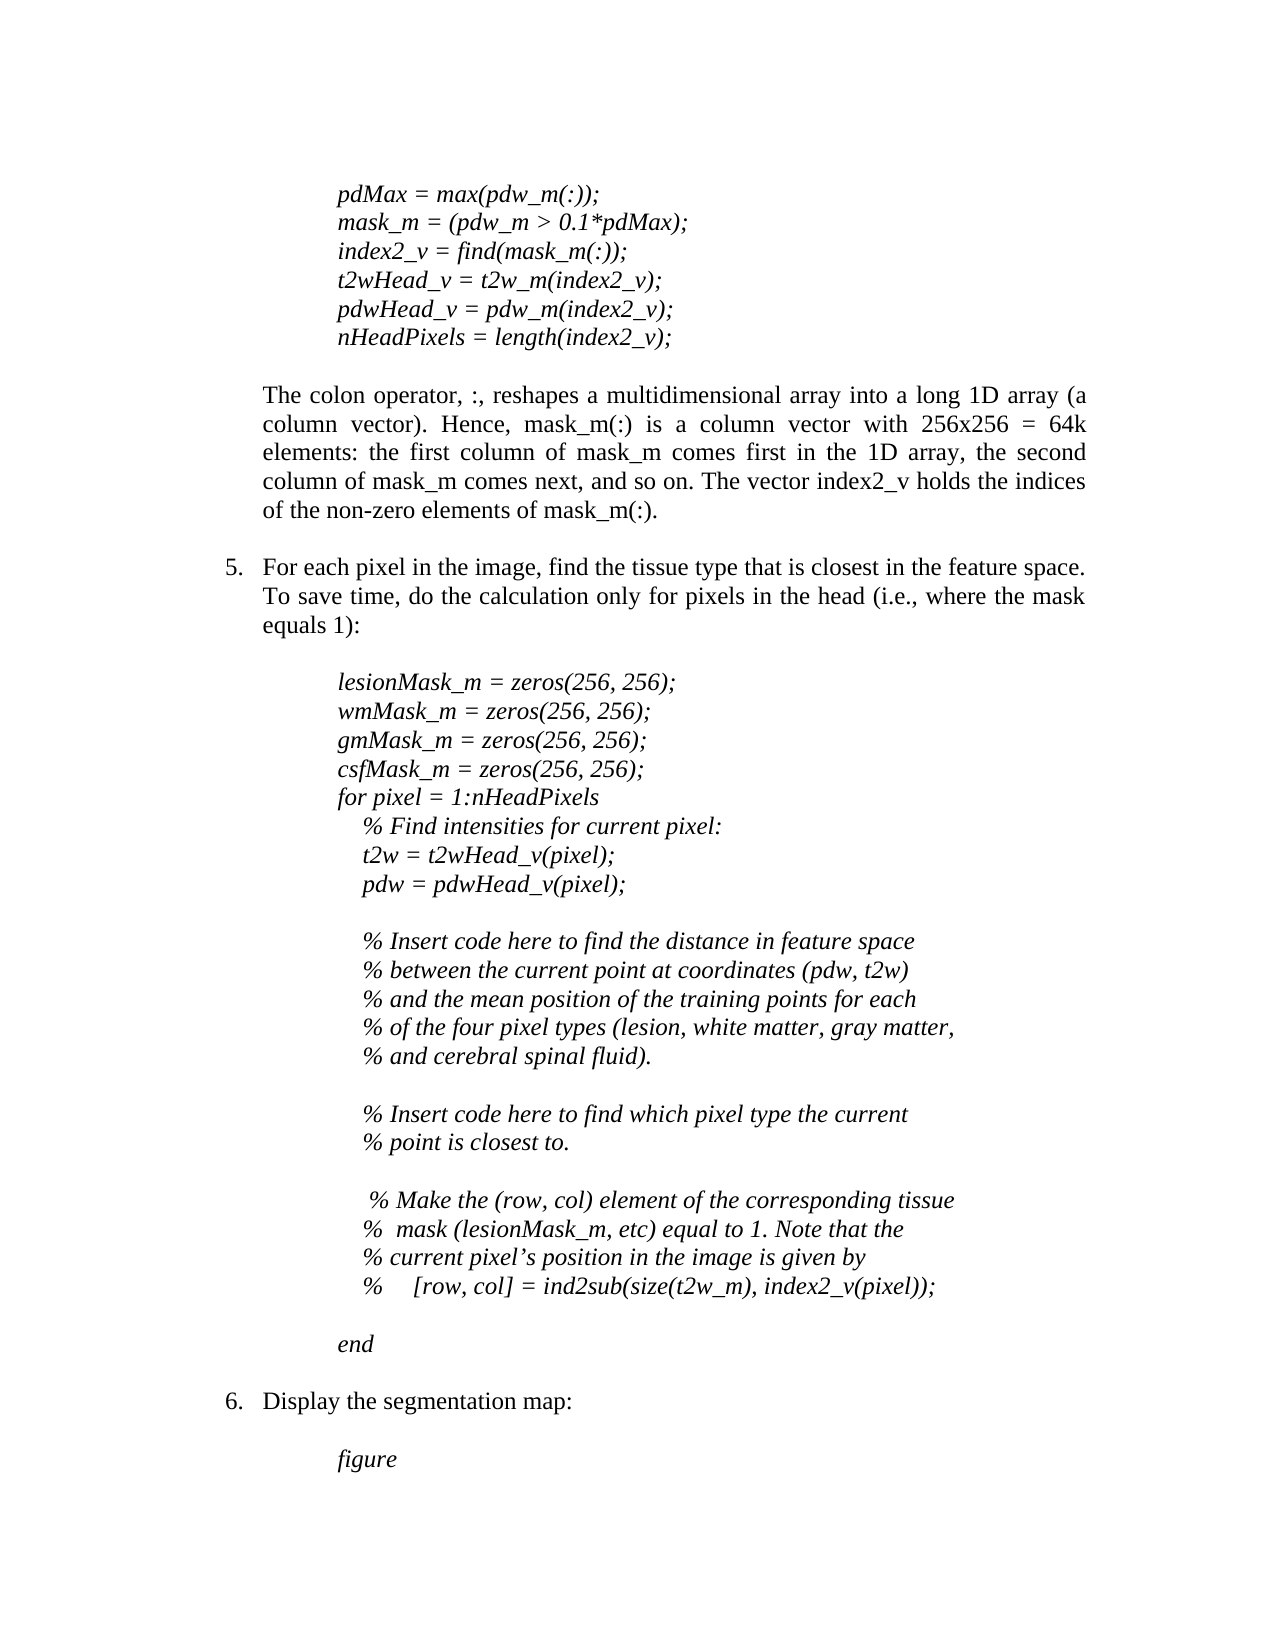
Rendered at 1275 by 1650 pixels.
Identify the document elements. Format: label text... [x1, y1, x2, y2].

text gmMask_m = zeros(256, 256); [337, 725, 1087, 754]
text % point is closest to. [337, 1127, 1087, 1156]
text % Insert code here to find which pixel type the current [337, 1099, 1087, 1127]
text % of the four pixel types (lesion, white matter, gray matter, [337, 1012, 1087, 1041]
text index2_v = find(mask_m(:)); [337, 236, 1087, 265]
text % Find intensities for current pixel: [337, 811, 1087, 840]
list For each pixel in the image, find the tissue type that is closest in the feature space. To save time, do the calculation only for pixels in the head (i.e., where the mask equals 1): [225, 552, 1087, 639]
text figure [337, 1444, 1087, 1472]
text pdMax = max(pdw_m(:)); [337, 179, 1087, 207]
text nHeadPixels = length(index2_v); [337, 322, 1087, 351]
text % and the mean position of the training points for each [337, 984, 1087, 1012]
text % and cerebral spinal fluid). [337, 1041, 1087, 1070]
text % current pixel’s position in the image is given by [337, 1242, 1087, 1271]
text % between the current point at coordinates (pdw, t2w) [337, 955, 1087, 984]
text t2wHead_v = t2w_m(index2_v); [337, 265, 1087, 294]
text lesionMask_m = zeros(256, 256); [337, 667, 1087, 696]
text The colon operator, :, reshapes a multidimensional array into a long 1D array (a column vector). Hence, mask_m(:) is a column vector with 256x256 = 64k elements: the first column of mask_m comes first in the 1D array, the second column of mask_m comes next, and so on. The vector index2_v holds the indices of the non-zero elements of mask_m(:). [262, 380, 1087, 524]
text for pixel = 1:nHeadPixels [337, 782, 1087, 811]
text end [337, 1329, 1087, 1357]
text t2w = t2wHead_v(pixel); [337, 840, 1087, 869]
text mask_m = (pdw_m > 0.1*pdMax); [337, 207, 1087, 236]
text % mask (lesionMask_m, etc) equal to 1. Note that the [337, 1214, 1087, 1242]
text pdw = pdwHead_v(pixel); [337, 869, 1087, 897]
text % Insert code here to find the distance in feature space [337, 926, 1087, 955]
text % [row, col] = ind2sub(size(t2w_m), index2_v(pixel)); [337, 1271, 1087, 1300]
list Display the segmentation map: [225, 1386, 1087, 1415]
text wmMask_m = zeros(256, 256); [337, 696, 1087, 725]
text pdwHead_v = pdw_m(index2_v); [337, 294, 1087, 322]
text % Make the (row, col) element of the corresponding tissue [337, 1185, 1087, 1214]
text csfMask_m = zeros(256, 256); [337, 754, 1087, 782]
